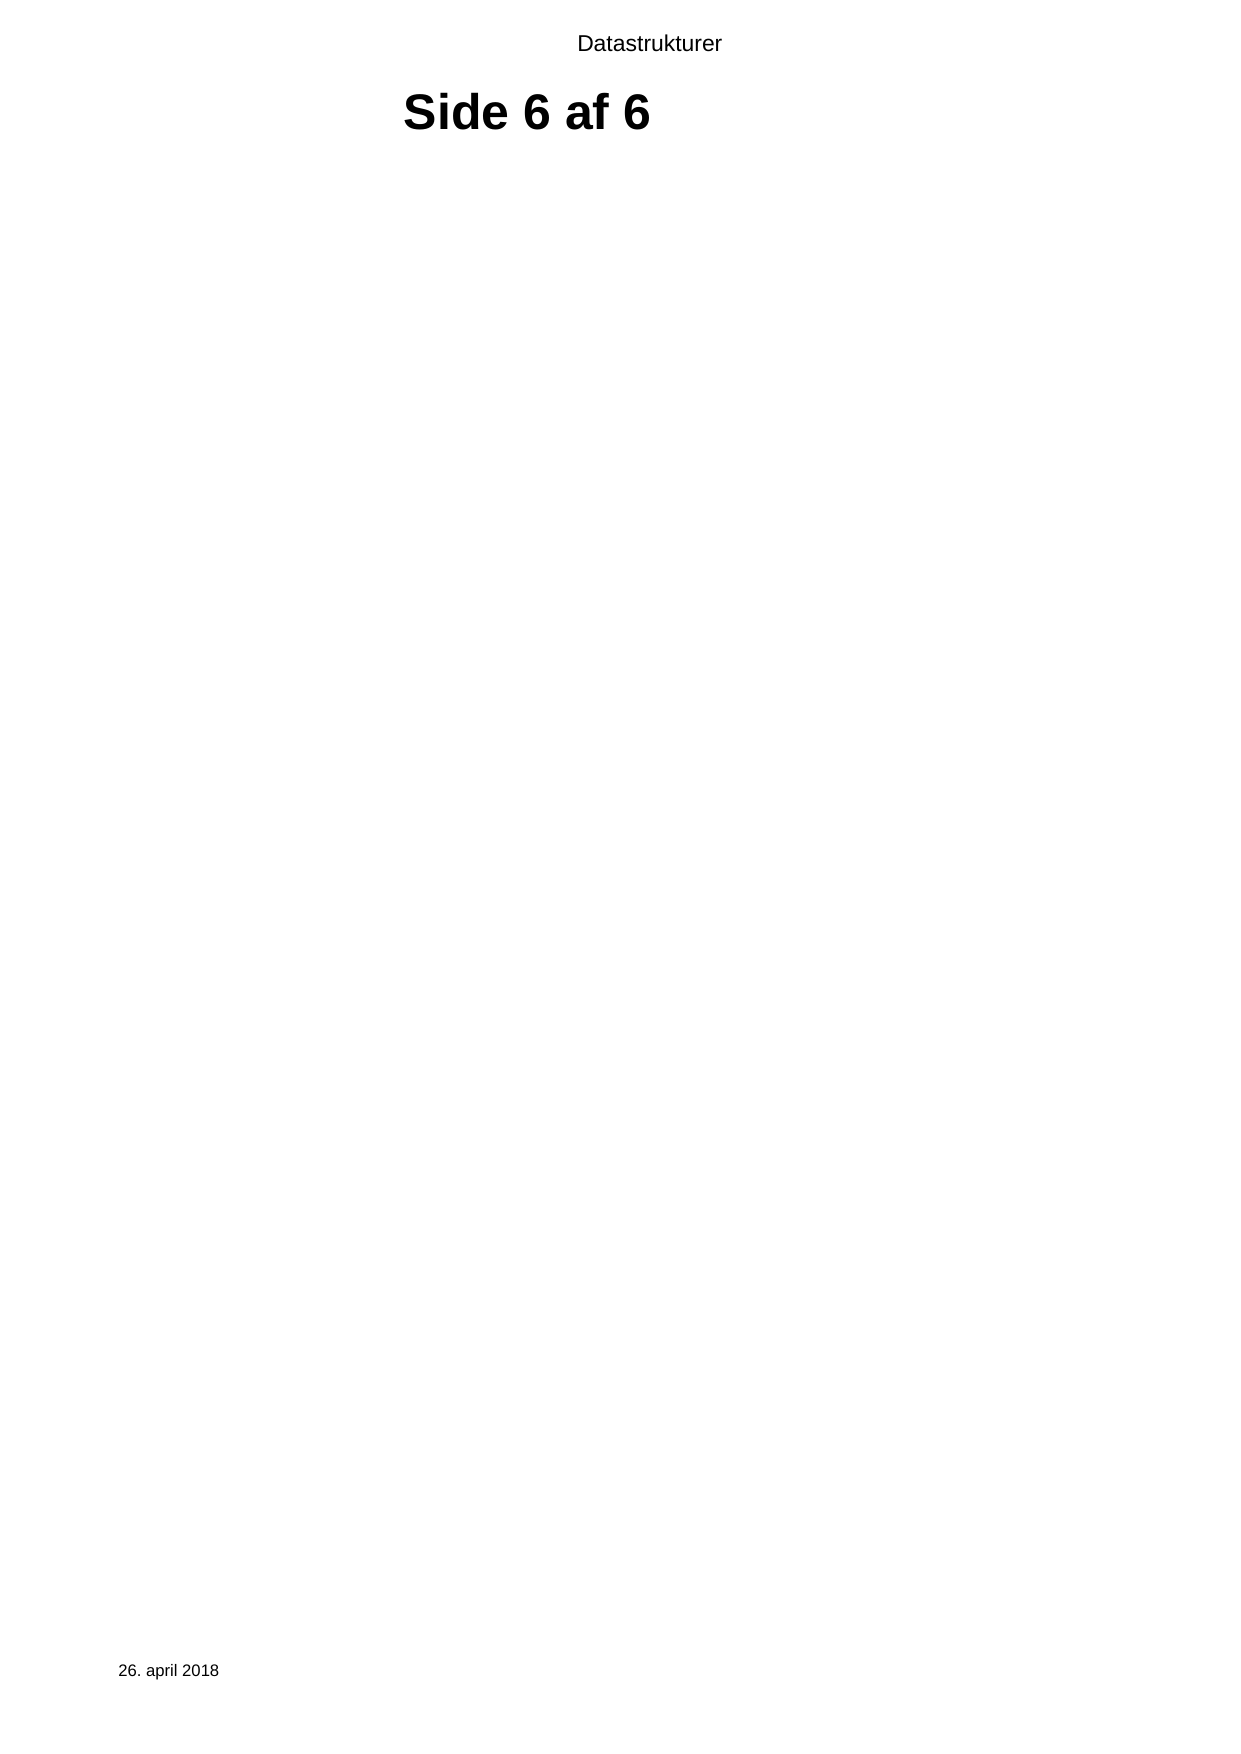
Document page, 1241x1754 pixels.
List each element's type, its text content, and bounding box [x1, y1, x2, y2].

text Side 5 af 5 [118, 82, 1181, 140]
